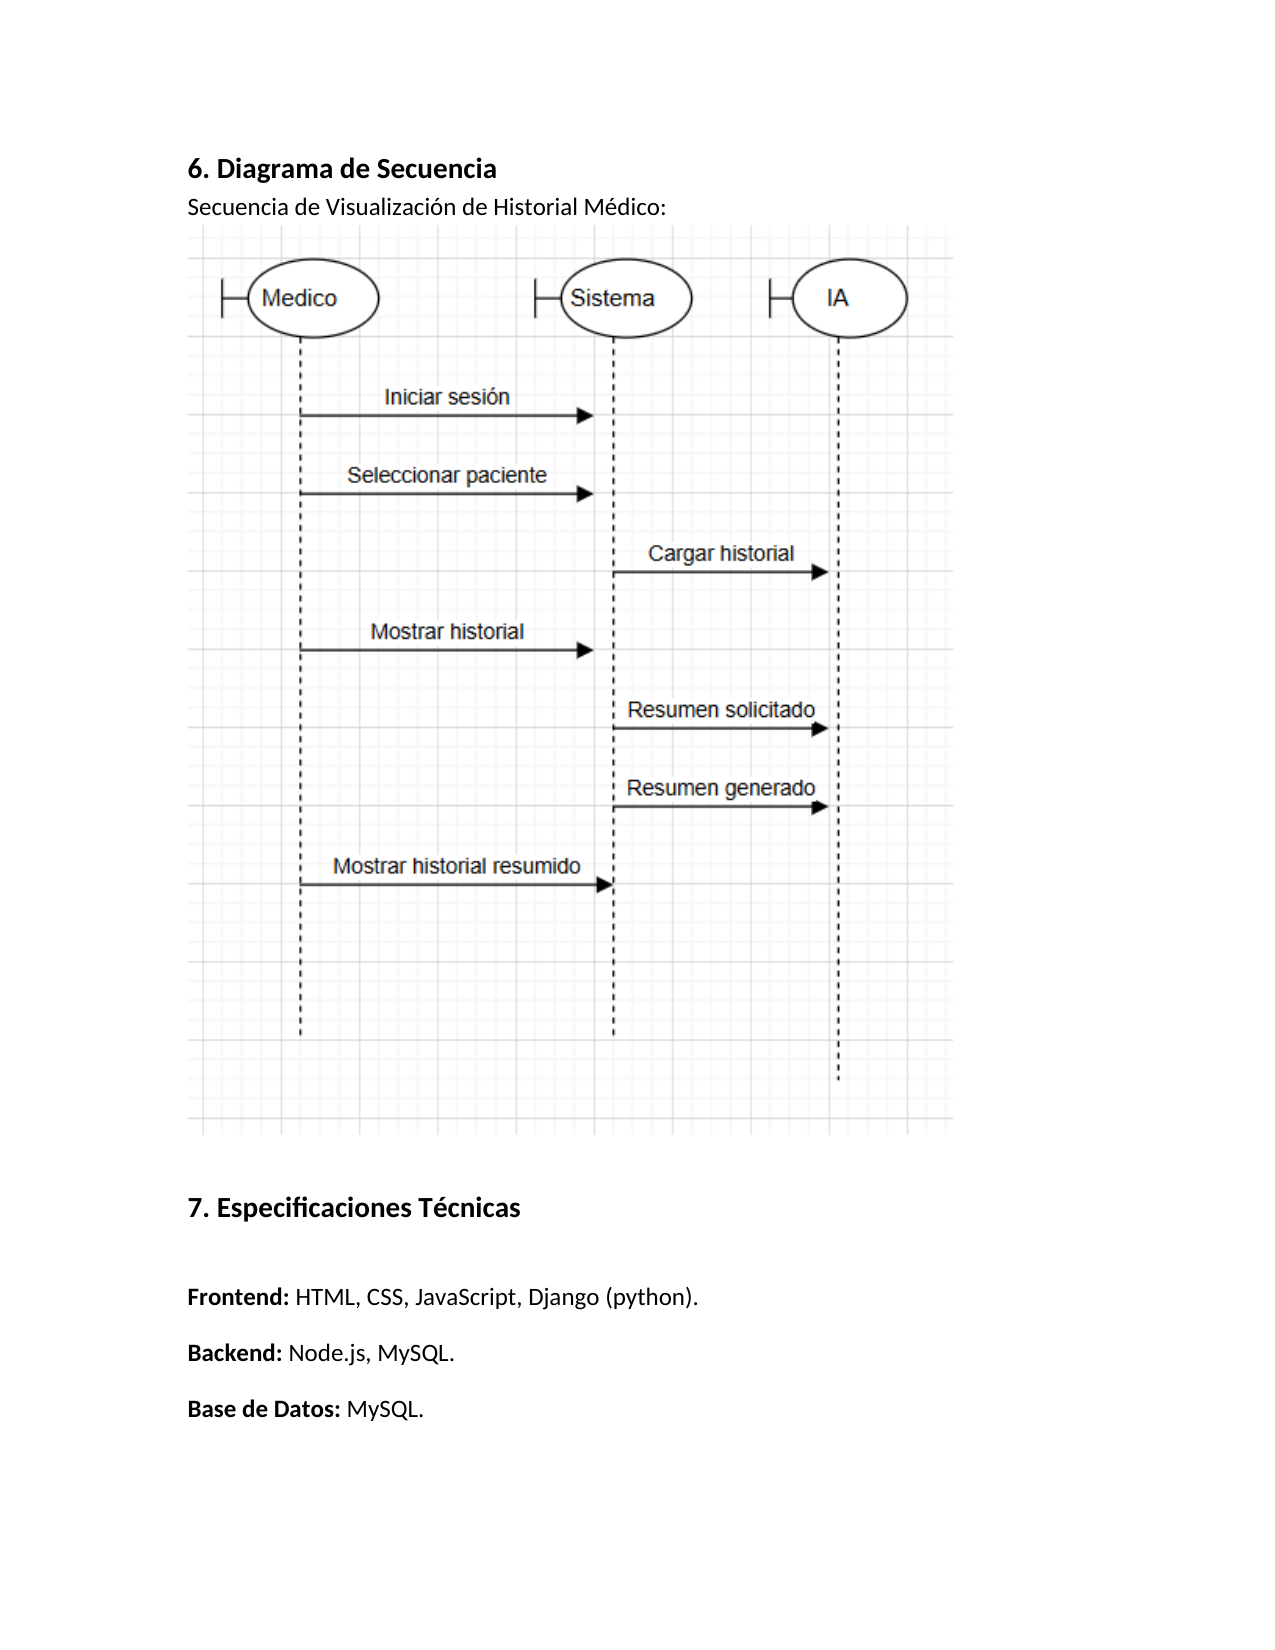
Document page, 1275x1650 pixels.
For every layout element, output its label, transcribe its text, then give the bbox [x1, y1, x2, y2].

text Base de Datos: MySQL. [187, 1393, 1087, 1424]
subtitle 6. Diagrama de Secuencia [187, 150, 1087, 186]
picture [187, 225, 954, 1135]
subtitle 7. Especificaciones Técnicas [187, 1189, 1087, 1225]
text Backend: Node.js, MySQL. [187, 1337, 1087, 1368]
text Frontend: HTML, CSS, JavaScript, Django (python). [187, 1282, 1087, 1312]
